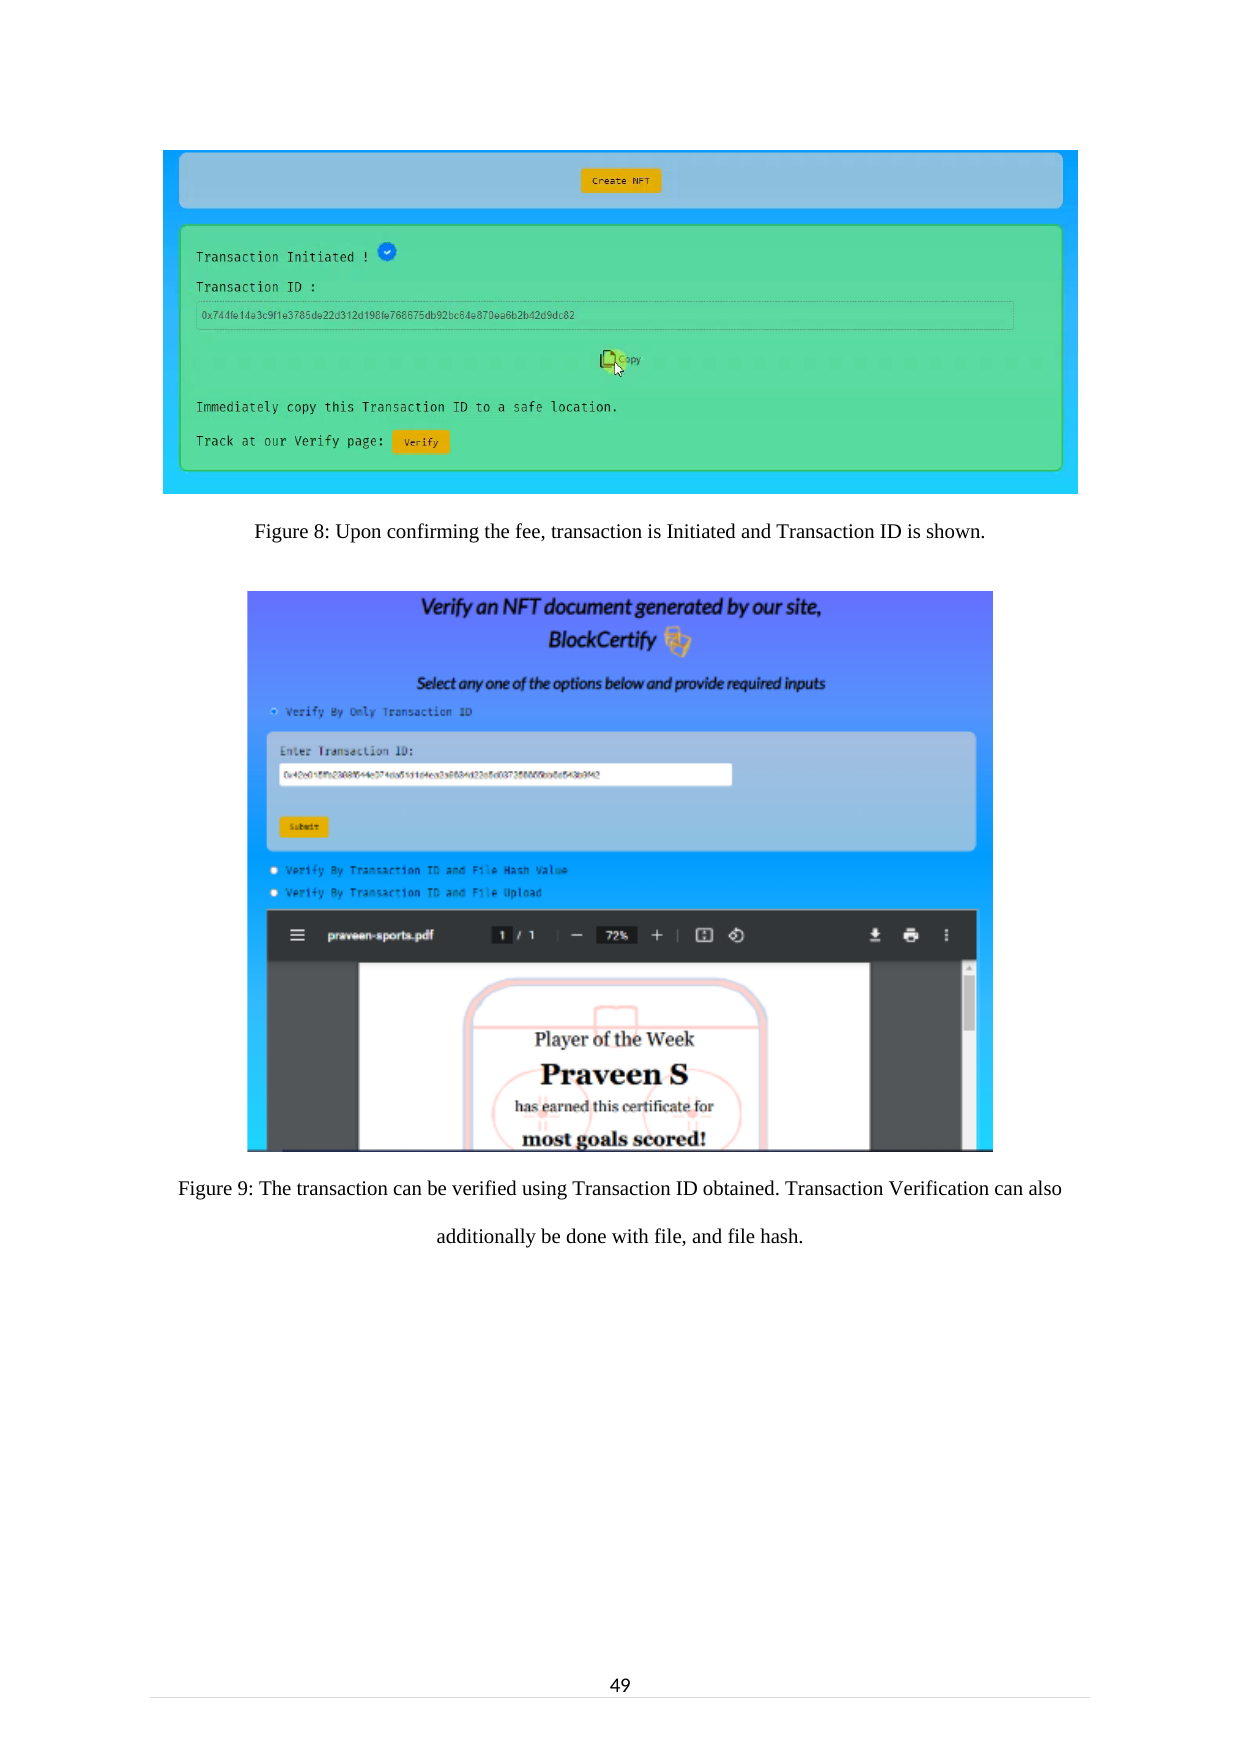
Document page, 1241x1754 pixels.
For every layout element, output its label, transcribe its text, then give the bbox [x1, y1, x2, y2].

picture [163, 150, 1078, 494]
text Figure 8: Upon confirming the fee, transaction is Initiated and Transaction ID is shown. [150, 518, 1090, 543]
picture [247, 591, 993, 1152]
